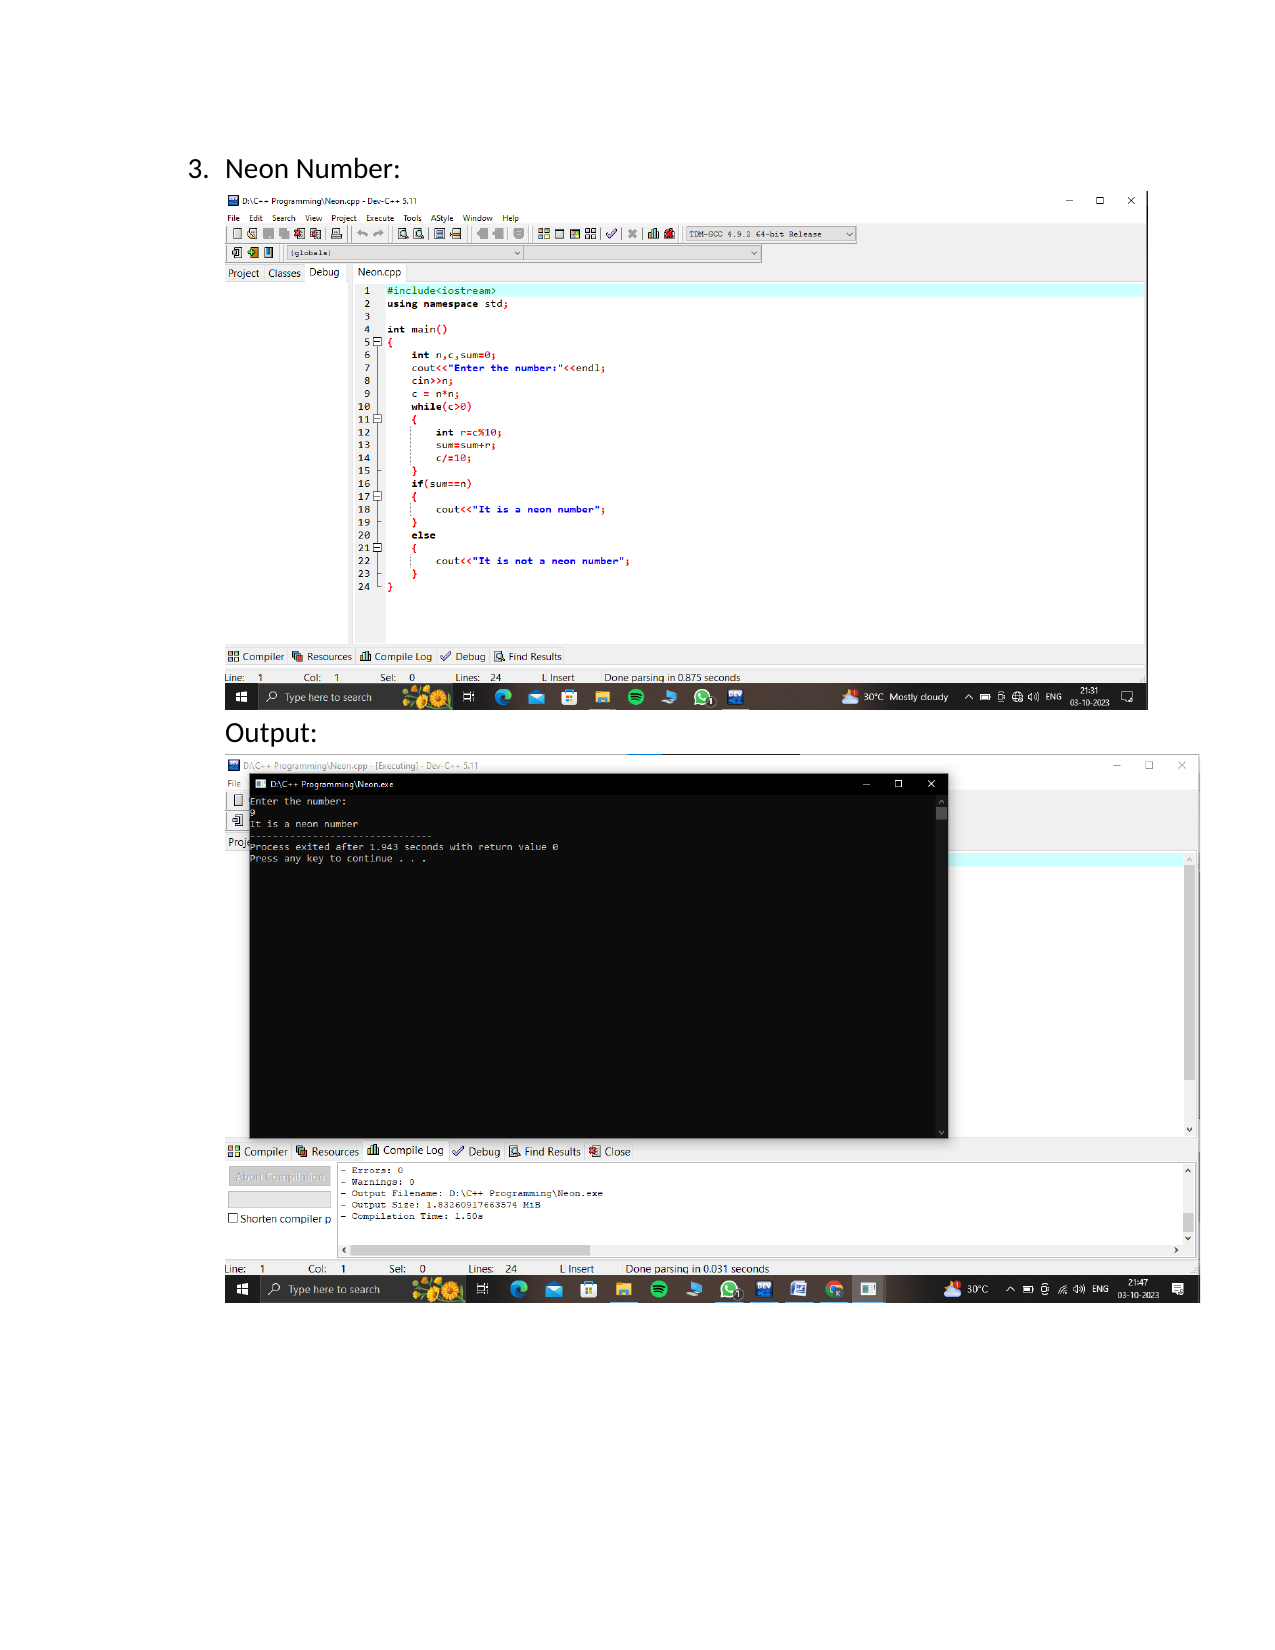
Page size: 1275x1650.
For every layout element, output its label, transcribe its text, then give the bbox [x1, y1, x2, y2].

text Output: [225, 714, 1125, 749]
picture [225, 191, 1148, 710]
list Neon Number: [187, 150, 1125, 186]
picture [225, 754, 1200, 1303]
